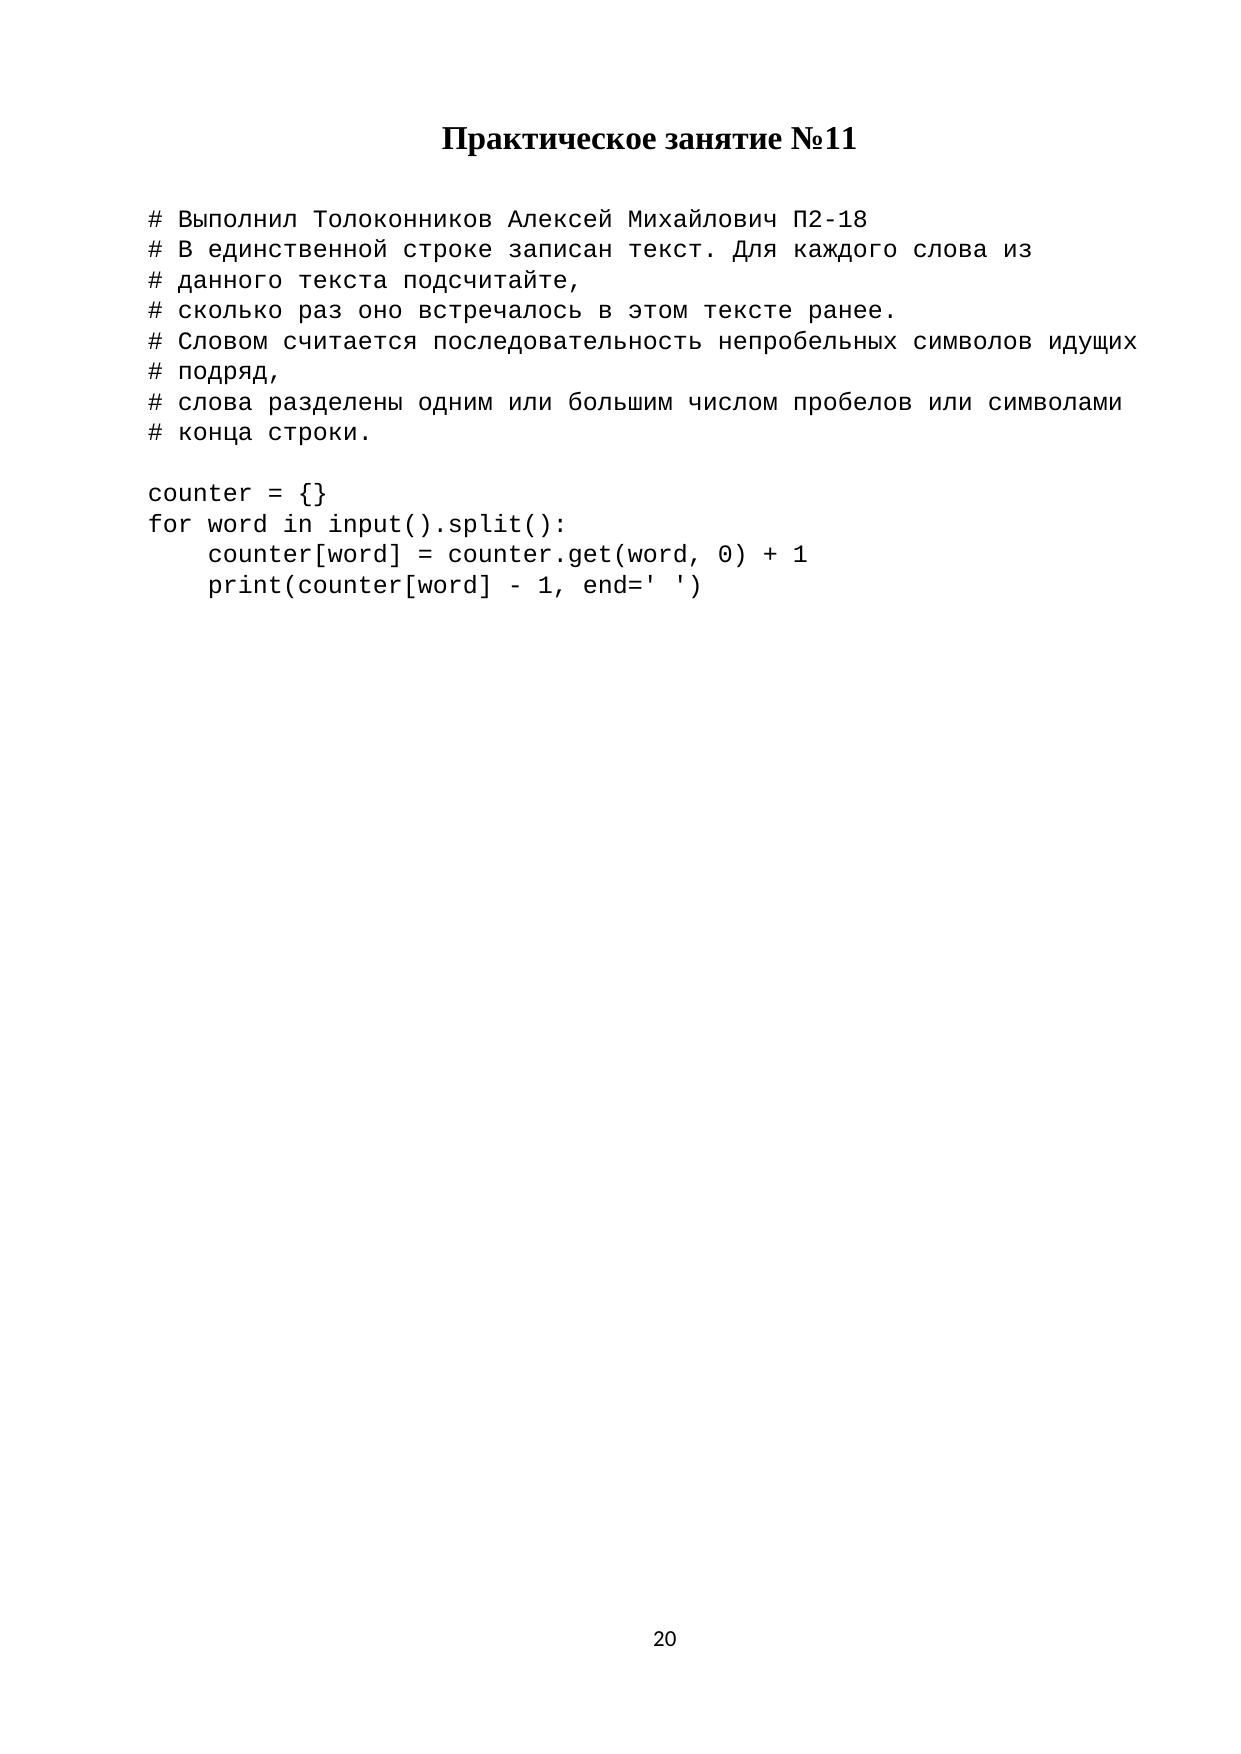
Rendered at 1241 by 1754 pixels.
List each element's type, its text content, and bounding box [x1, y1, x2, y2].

text # Словом считается последовательность непробельных символов идущих # подряд, [148, 328, 1152, 387]
text # Выполнил Толоконников Алексей Михайлович П2-18 [148, 206, 1152, 235]
text for word in input().split(): [148, 512, 1152, 540]
text # В единственной строке записан текст. Для каждого слова из [148, 237, 1152, 265]
text print(counter[word] - 1, end=' ') [148, 573, 1152, 601]
text # данного текста подсчитайте, [148, 267, 1152, 296]
subtitle Практическое занятие №11 [148, 118, 1152, 156]
text # слова разделены одним или большим числом пробелов или символами # конца строки. [148, 389, 1152, 448]
text # сколько раз оно встречалось в этом тексте ранее. [148, 298, 1152, 326]
text counter[word] = counter.get(word, 0) + 1 [148, 542, 1152, 570]
text counter = {} [148, 481, 1152, 509]
